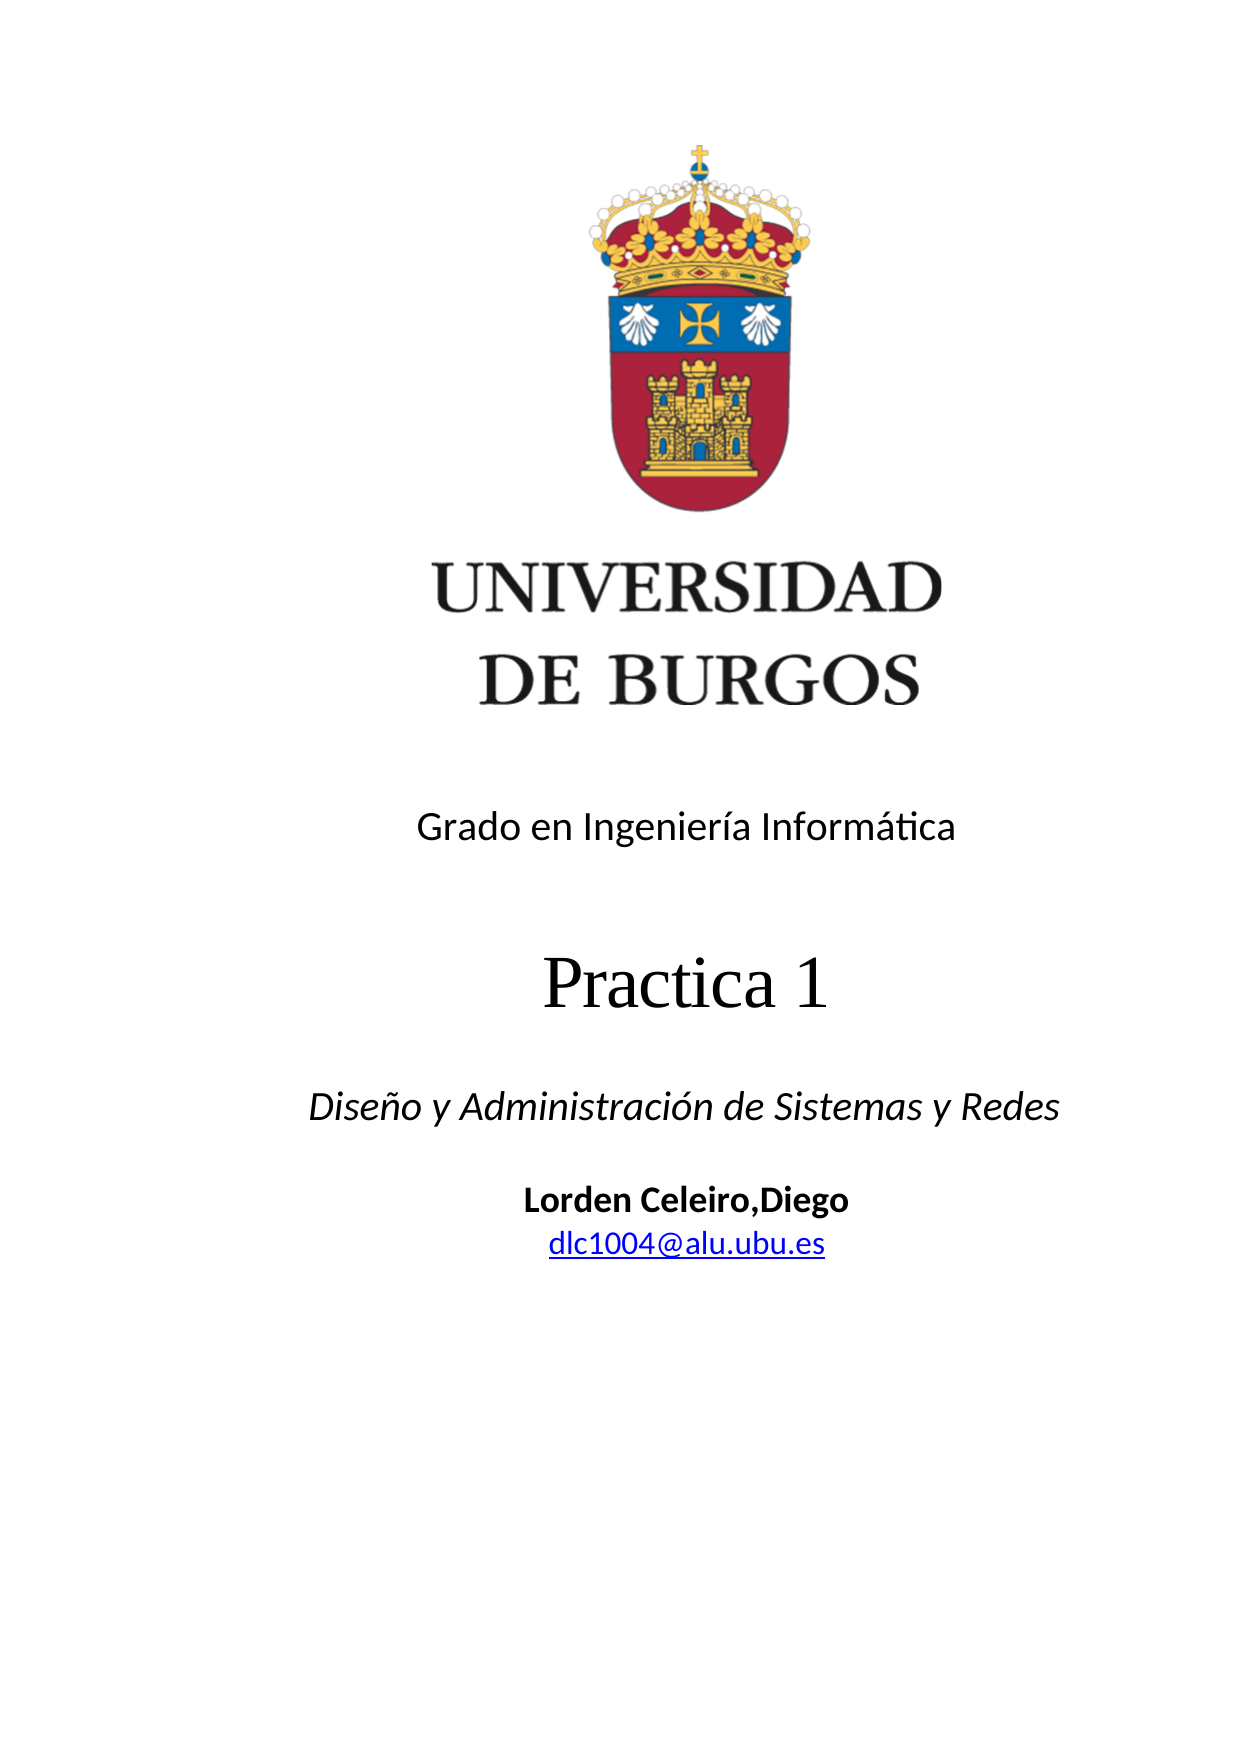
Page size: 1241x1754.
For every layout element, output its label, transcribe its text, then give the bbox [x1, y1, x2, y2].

picture [431, 145, 942, 705]
text Grado en Ingeniería Informática [162, 800, 1211, 851]
text dlc1004@alu.ubu.es [162, 1222, 1211, 1263]
text Lorden Celeiro,Diego [162, 1176, 1211, 1222]
text Diseño y Administración de Sistemas y Redes [162, 1079, 1211, 1130]
title Practica 1 [162, 937, 1211, 1023]
